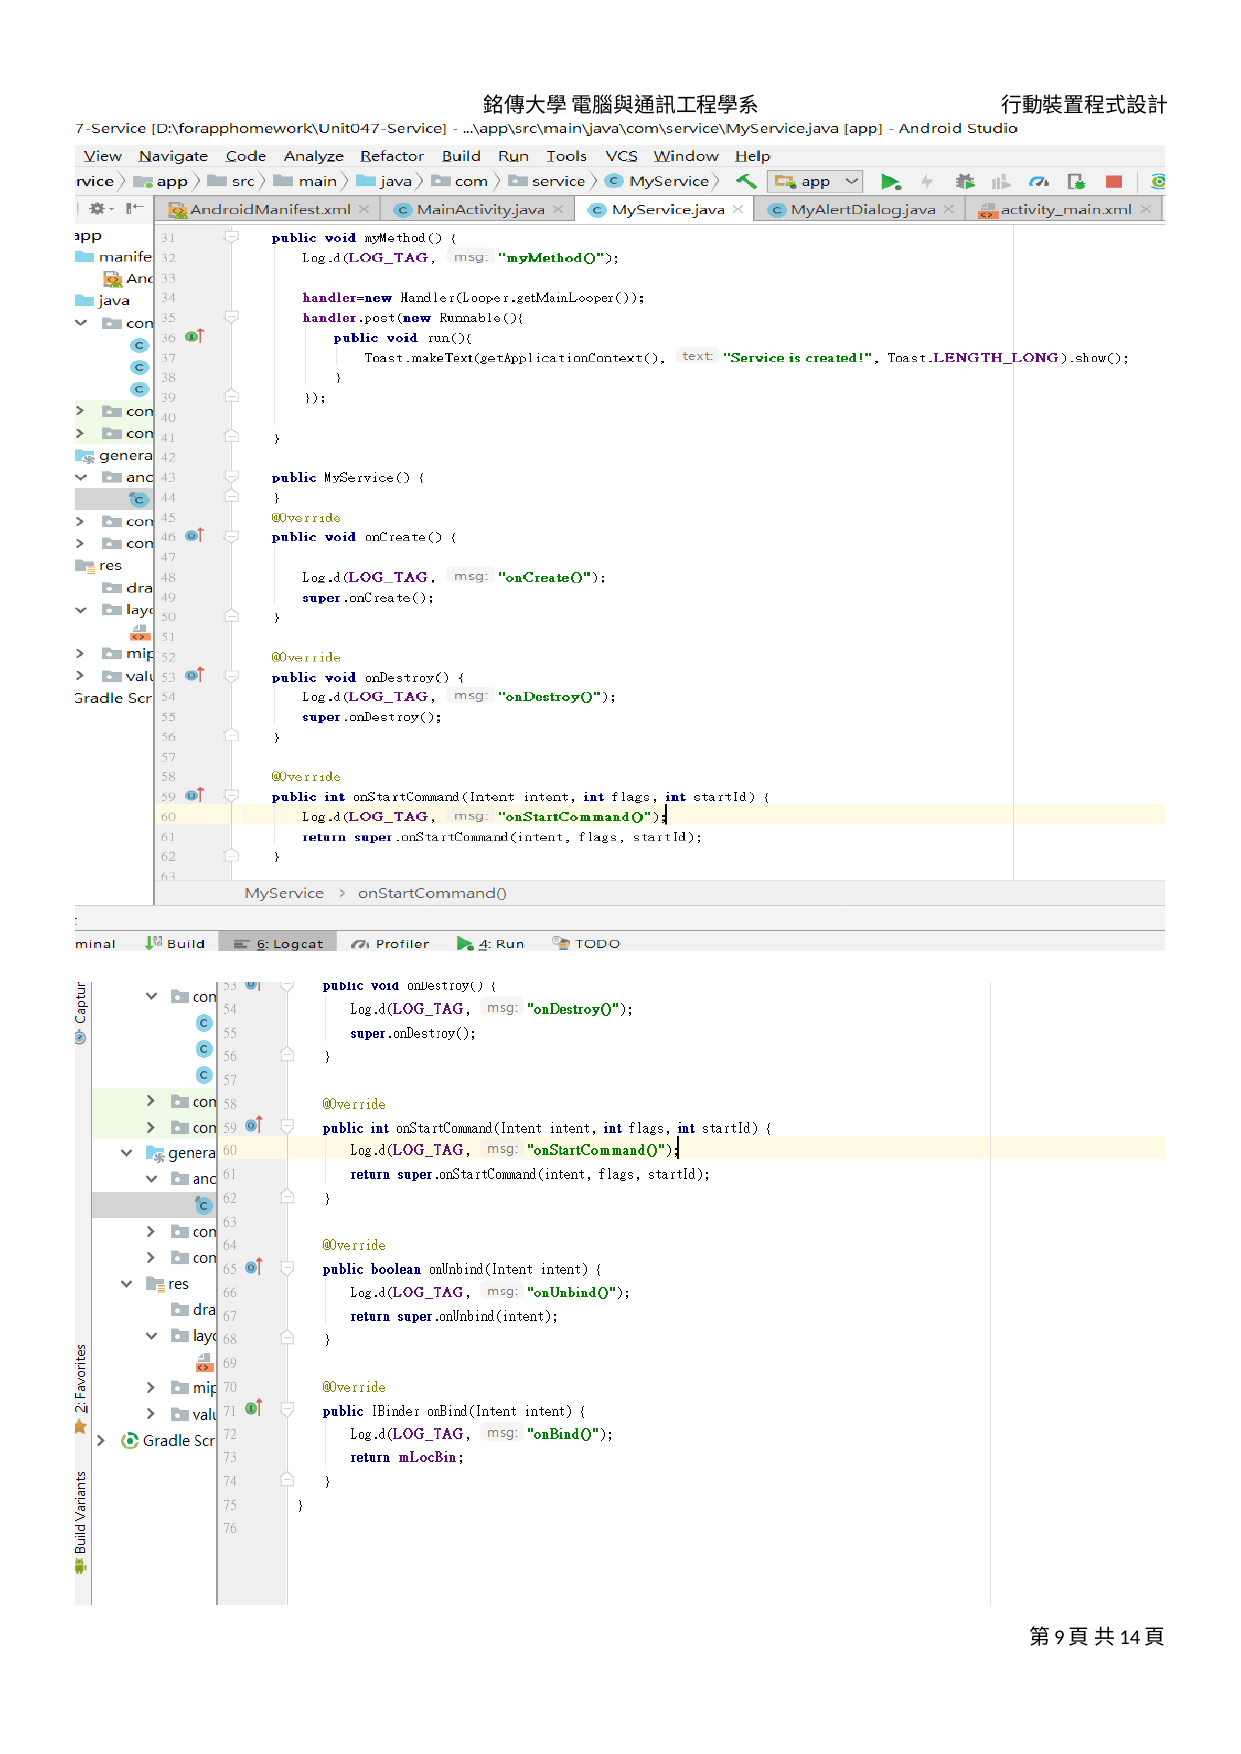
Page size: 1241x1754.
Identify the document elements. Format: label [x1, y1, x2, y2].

picture [75, 982, 1166, 1605]
picture [75, 119, 1166, 951]
